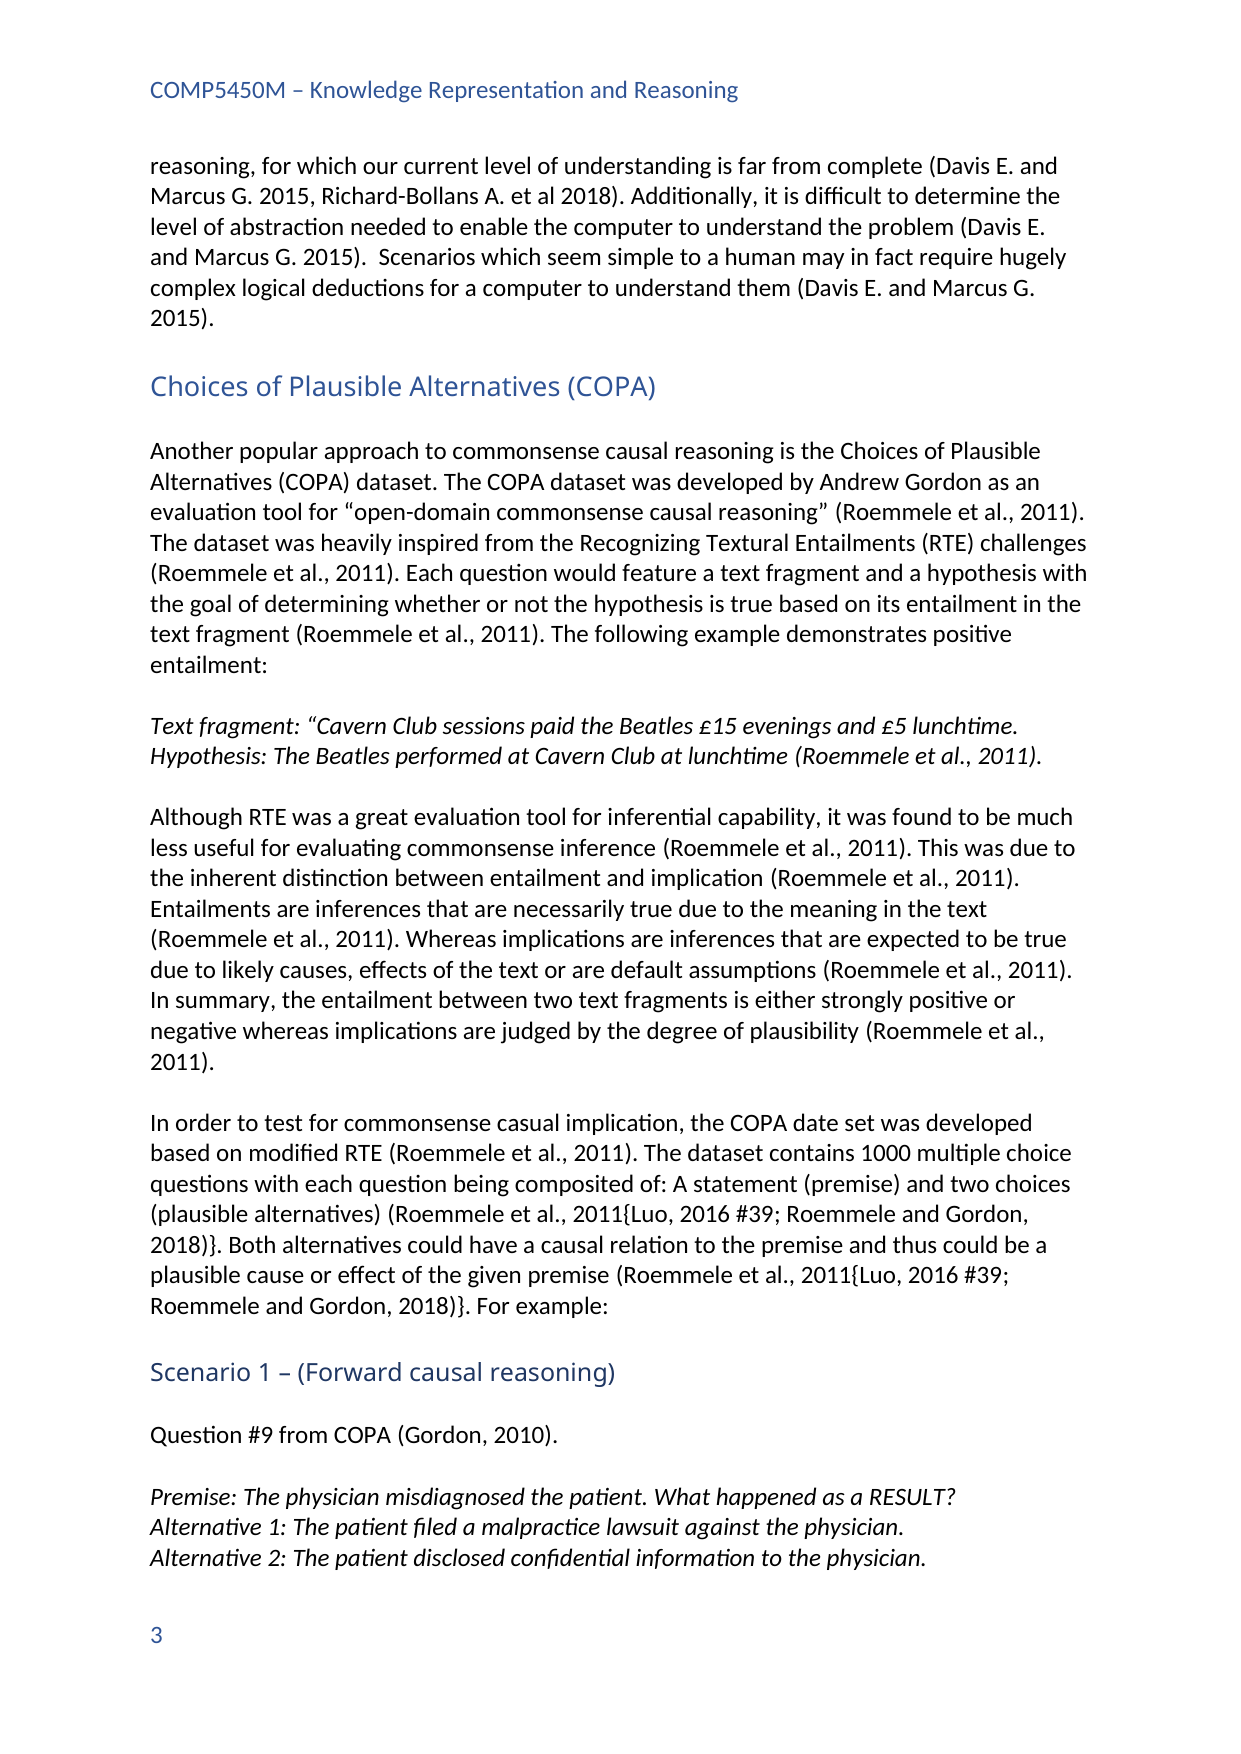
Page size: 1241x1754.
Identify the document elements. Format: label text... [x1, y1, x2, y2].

text Premise: The physician misdiagnosed the patient. What happened as a RESULT? [150, 1481, 1090, 1511]
text Hypothesis: The Beatles performed at Cavern Club at lunchtime (Roemmele et al., 2011). [150, 740, 1090, 771]
text Although RTE was a great evaluation tool for inferential capability, it was found to be much less useful for evaluating commonsense inference (Roemmele et al., 2011). This was due to the inherent distinction between entailment and implication (Roemmele et al., 2011). Entailments are inferences that are necessarily true due to the meaning in the text (Roemmele et al., 2011). Whereas implications are inferences that are expected to be true due to likely causes, effects of the text or are default assumptions (Roemmele et al., 2011). In summary, the entailment between two text fragments is either strongly positive or negative whereas implications are judged by the degree of plausibility (Roemmele et al., 2011). [150, 801, 1090, 1076]
text In order to test for commonsense casual implication, the COPA date set was developed based on modified RTE (Roemmele et al., 2011). The dataset contains 1000 multiple choice questions with each question being composited of: A statement (premise) and two choices (plausible alternatives) (Roemmele et al., 2011{Luo, 2016 #39; Roemmele and Gordon, 2018)}. Both alternatives could have a causal relation to the premise and thus could be a plausible cause or effect of the given premise (Roemmele et al., 2011{Luo, 2016 #39; Roemmele and Gordon, 2018)}. For example: [150, 1107, 1090, 1320]
subtitle Scenario 1 – (Forward causal reasoning) [150, 1355, 1090, 1389]
subtitle Choices of Plausible Alternatives (COPA) [150, 368, 1090, 405]
text Text fragment: “Cavern Club sessions paid the Beatles £15 evenings and £5 lunchtime. [150, 710, 1090, 740]
text Alternative 1: The patient filed a malpractice lawsuit against the physician. [150, 1511, 1090, 1542]
text Alternative 2: The patient disclosed confidential information to the physician. [150, 1542, 1090, 1572]
text Question #9 from COPA (Gordon, 2010). [150, 1419, 1090, 1450]
